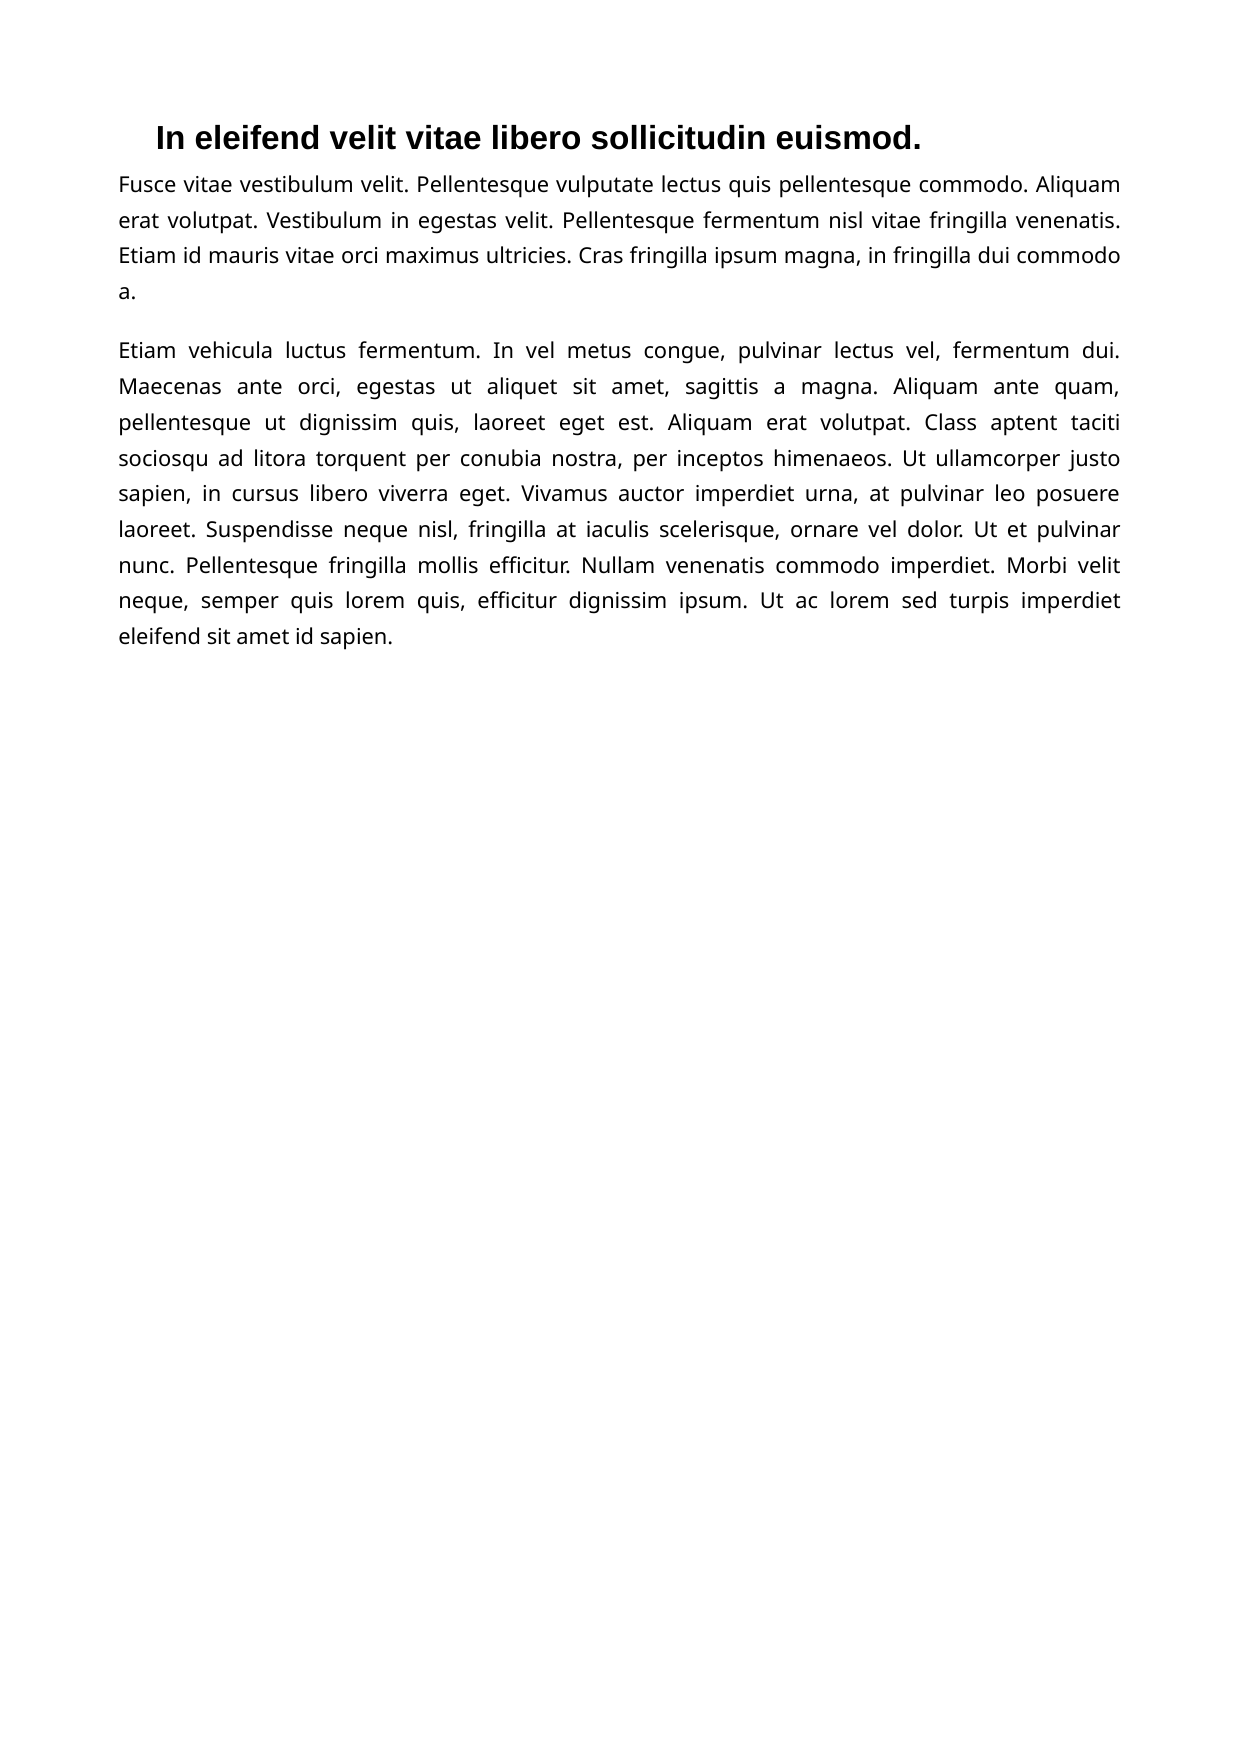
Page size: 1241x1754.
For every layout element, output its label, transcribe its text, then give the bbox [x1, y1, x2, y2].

text Etiam vehicula luctus fermentum. In vel metus congue, pulvinar lectus vel, fermentum dui. Maecenas ante orci, egestas ut aliquet sit amet, sagittis a magna. Aliquam ante quam, pellentesque ut dignissim quis, laoreet eget est. Aliquam erat volutpat. Class aptent taciti sociosqu ad litora torquent per conubia nostra, per inceptos himenaeos. Ut ullamcorper justo sapien, in cursus libero viverra eget. Vivamus auctor imperdiet urna, at pulvinar leo posuere laoreet. Suspendisse neque nisl, fringilla at iaculis scelerisque, ornare vel dolor. Ut et pulvinar nunc. Pellentesque fringilla mollis efficitur. Nullam venenatis commodo imperdiet. Morbi velit neque, semper quis lorem quis, efficitur dignissim ipsum. Ut ac lorem sed turpis imperdiet eleifend sit amet id sapien. [118, 335, 1122, 651]
subtitle In eleifend velit vitae libero sollicitudin euismod. [156, 118, 1122, 157]
text Fusce vitae vestibulum velit. Pellentesque vulputate lectus quis pellentesque commodo. Aliquam erat volutpat. Vestibulum in egestas velit. Pellentesque fermentum nisl vitae fringilla venenatis. Etiam id mauris vitae orci maximus ultricies. Cras fringilla ipsum magna, in fringilla dui commodo a. [118, 169, 1122, 306]
